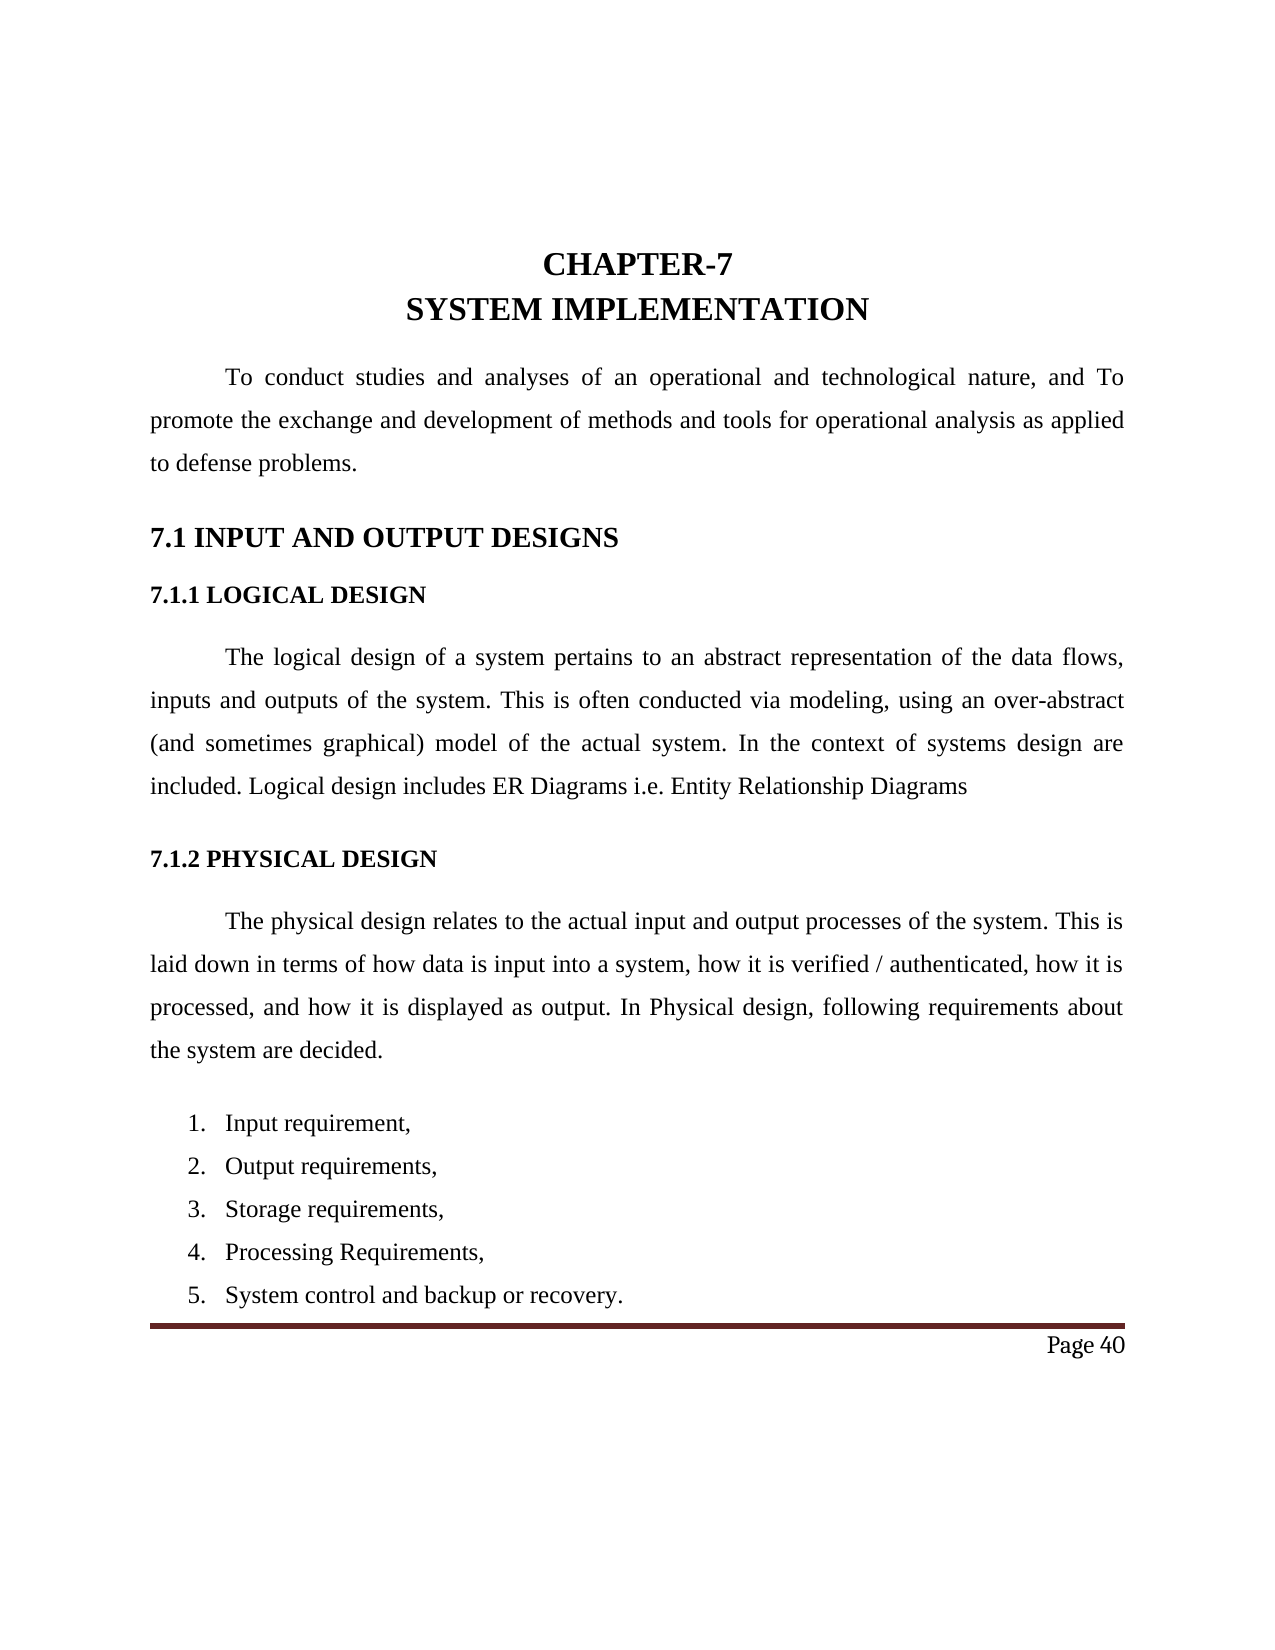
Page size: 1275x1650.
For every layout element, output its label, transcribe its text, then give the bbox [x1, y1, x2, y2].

list Output requirements, [187, 1151, 1125, 1179]
text The logical design of a system pertains to an abstract representation of the data flows, inputs and outputs of the system. This is often conducted via modeling, using an over-abstract (and sometimes graphical) model of the actual system. In the context of systems design are included. Logical design includes ER Diagrams i.e. Entity Relationship Diagrams [150, 642, 1125, 800]
text To conduct studies and analyses of an operational and technological nature, and To promote the exchange and development of methods and tools for operational analysis as applied to defense problems. [150, 362, 1125, 477]
subtitle Chapter-7 [150, 245, 1125, 283]
subtitle 7.1.2 Physical design [150, 844, 1125, 872]
list Storage requirements, [187, 1194, 1125, 1223]
subtitle 7.1 input and output designs [150, 521, 1125, 554]
subtitle System implementation [150, 289, 1125, 327]
text The physical design relates to the actual input and output processes of the system. This is laid down in terms of how data is input into a system, how it is verified / authenticated, how it is processed, and how it is displayed as output. In Physical design, following requirements about the system are decided. [150, 906, 1125, 1064]
list Input requirement, [187, 1108, 1125, 1136]
list System control and backup or recovery. [187, 1280, 1125, 1309]
subtitle 7.1.1 Logical design [150, 580, 1125, 609]
list Processing Requirements, [187, 1237, 1125, 1266]
